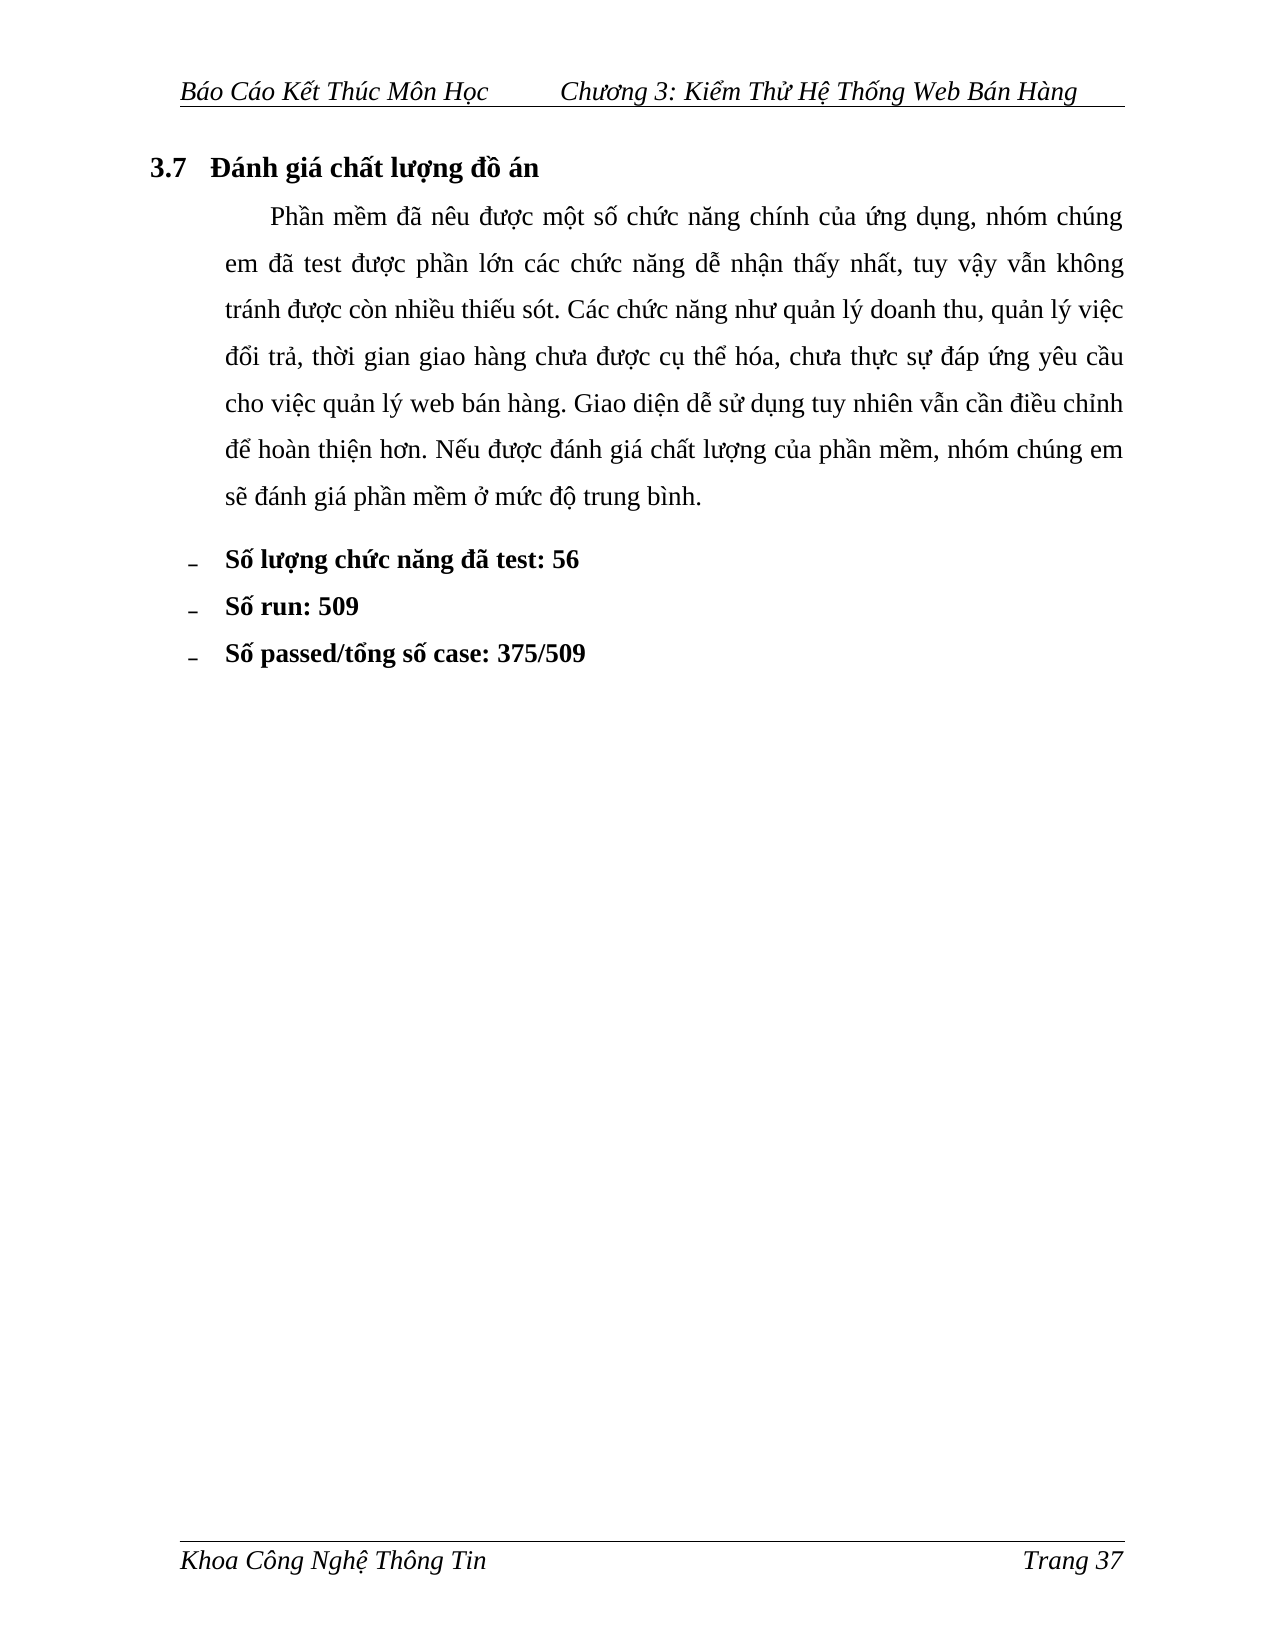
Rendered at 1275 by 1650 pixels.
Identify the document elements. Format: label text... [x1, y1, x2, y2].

list Số passed/tổng số case: 375/509 [187, 637, 1125, 668]
list Số lượng chức năng đã test: 56 [187, 544, 1125, 575]
subtitle Đánh giá chất lượng đồ án [150, 150, 1125, 183]
text Phần mềm đã nêu được một số chức năng chính của ứng dụng, nhóm chúng em đã test được phần lớn các chức năng dễ nhận thấy nhất, tuy vậy vẫn không tránh được còn nhiều thiếu sót. Các chức năng như quản lý doanh thu, quản lý việc đổi trả, thời gian giao hàng chưa được cụ thể hóa, chưa thực sự đáp ứng yêu cầu cho việc quản lý web bán hàng. Giao diện dễ sử dụng tuy nhiên vẫn cần điều chỉnh để hoàn thiện hơn. Nếu được đánh giá chất lượng của phần mềm, nhóm chúng em sẽ đánh giá phần mềm ở mức độ trung bình. [225, 200, 1125, 511]
list Số run: 509 [187, 590, 1125, 621]
